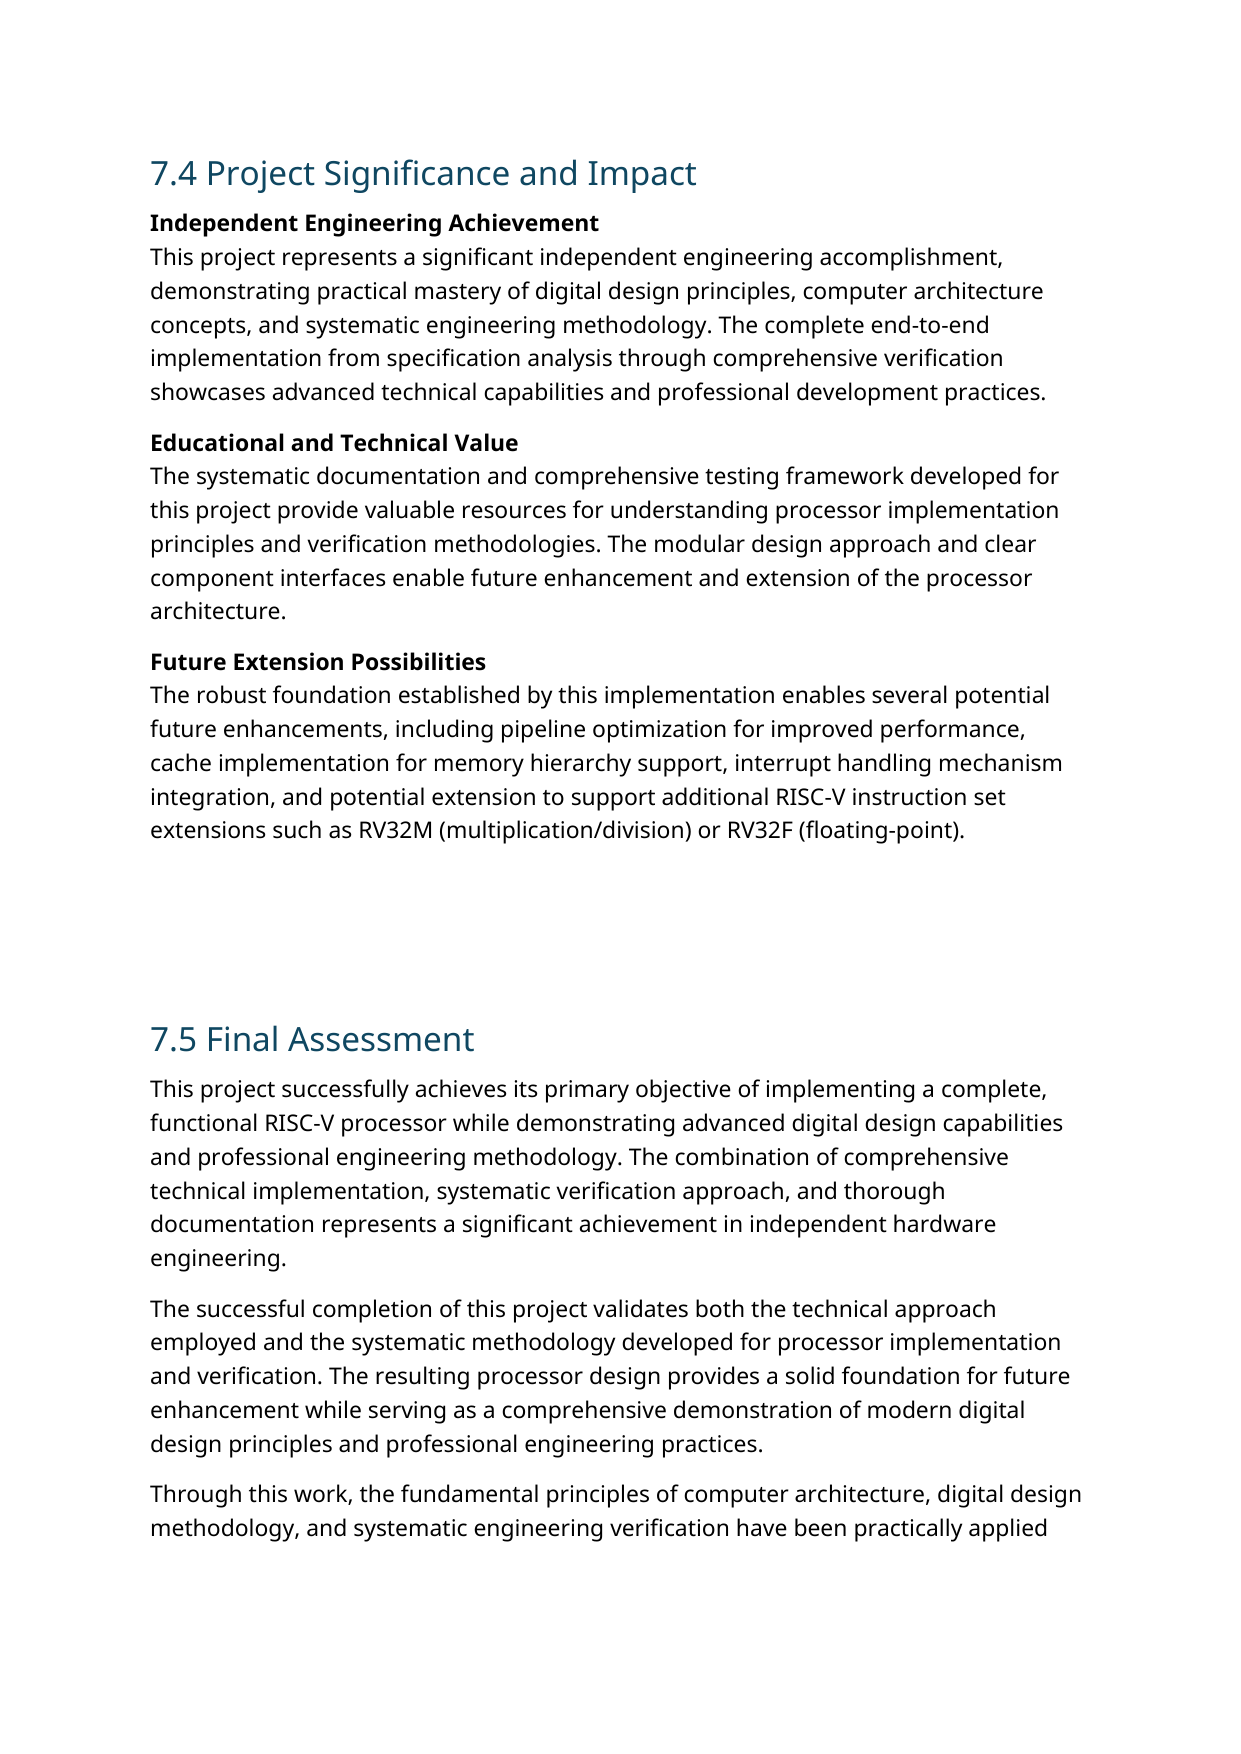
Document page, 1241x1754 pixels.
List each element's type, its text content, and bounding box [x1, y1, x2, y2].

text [150, 1478, 1090, 1543]
text This project successfully achieves its primary objective of implementing a complete, functional RISC-V processor while demonstrating advanced digital design capabilities and professional engineering methodology. The combination of comprehensive technical implementation, systematic verification approach, and thorough documentation represents a significant achievement in independent hardware engineering. [150, 1073, 1090, 1273]
text Independent Engineering Achievement This project represents a significant independent engineering accomplishment, demonstrating practical mastery of digital design principles, computer architecture concepts, and systematic engineering methodology. The complete end-to-end implementation from specification analysis through comprehensive verification showcases advanced technical capabilities and professional development practices. [150, 207, 1090, 407]
text The successful completion of this project validates both the technical approach employed and the systematic methodology developed for processor implementation and verification. The resulting processor design provides a solid foundation for future enhancement while serving as a comprehensive demonstration of modern digital design principles and professional engineering practices. [150, 1292, 1090, 1459]
subtitle 7.5 Final Assessment [150, 1016, 1090, 1061]
text Educational and Technical Value The systematic documentation and comprehensive testing framework developed for this project provide valuable resources for understanding processor implementation principles and verification methodologies. The modular design approach and clear component interfaces enable future enhancement and extension of the processor architecture. [150, 426, 1090, 626]
subtitle 7.4 Project Significance and Impact [150, 150, 1090, 195]
text Future Extension Possibilities The robust foundation established by this implementation enables several potential future enhancements, including pipeline optimization for improved performance, cache implementation for memory hierarchy support, interrupt handling mechanism integration, and potential extension to support additional RISC-V instruction set extensions such as RV32M (multiplication/division) or RV32F (floating-point). [150, 646, 1090, 846]
